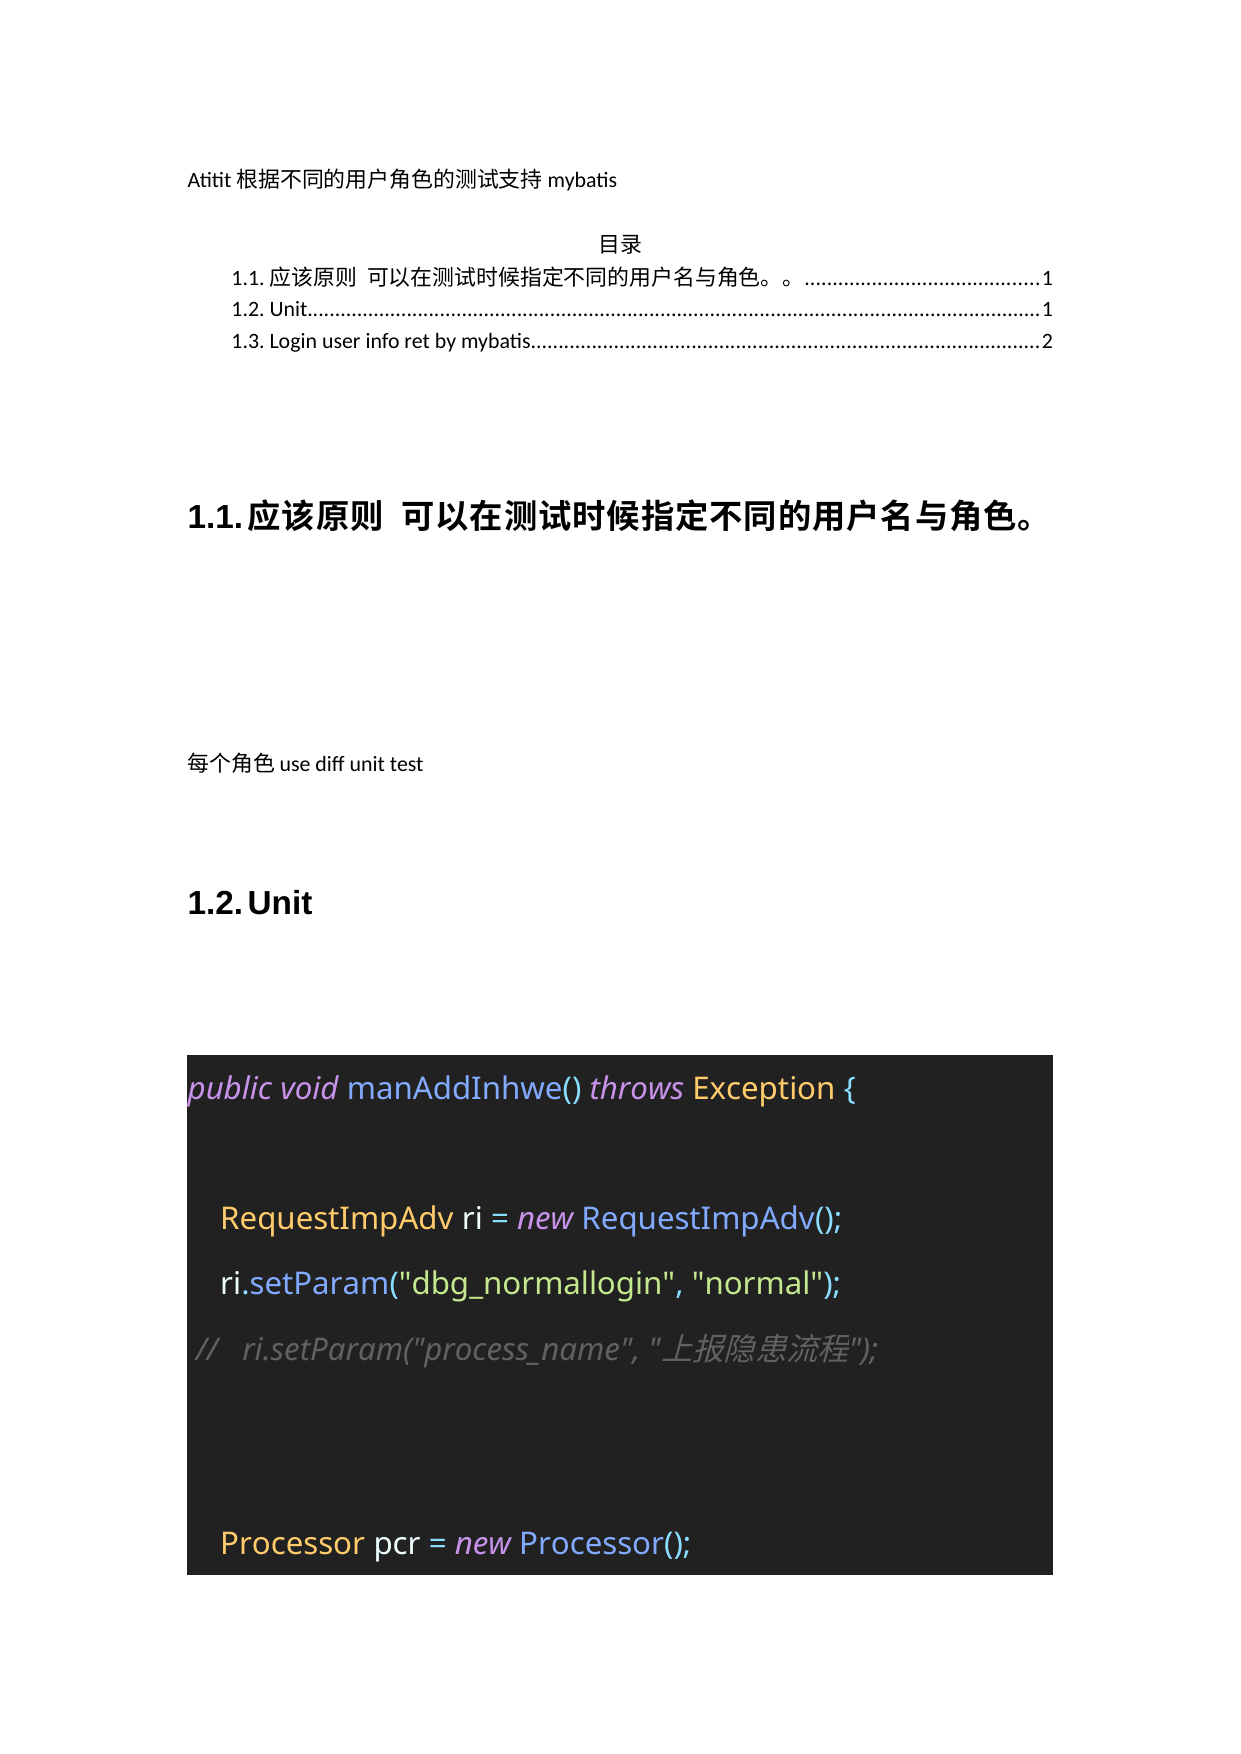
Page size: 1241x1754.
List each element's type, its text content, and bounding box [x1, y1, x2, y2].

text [187, 1055, 1053, 1575]
text 每个角色use diff unit test [187, 746, 1053, 778]
subtitle Unit [187, 870, 1053, 935]
text Atitit 根据不同的用户角色的测试支持 mybatis [187, 162, 1053, 194]
subtitle 应该原则 可以在测试时候指定不同的用户名与角色。。 [187, 482, 1053, 658]
